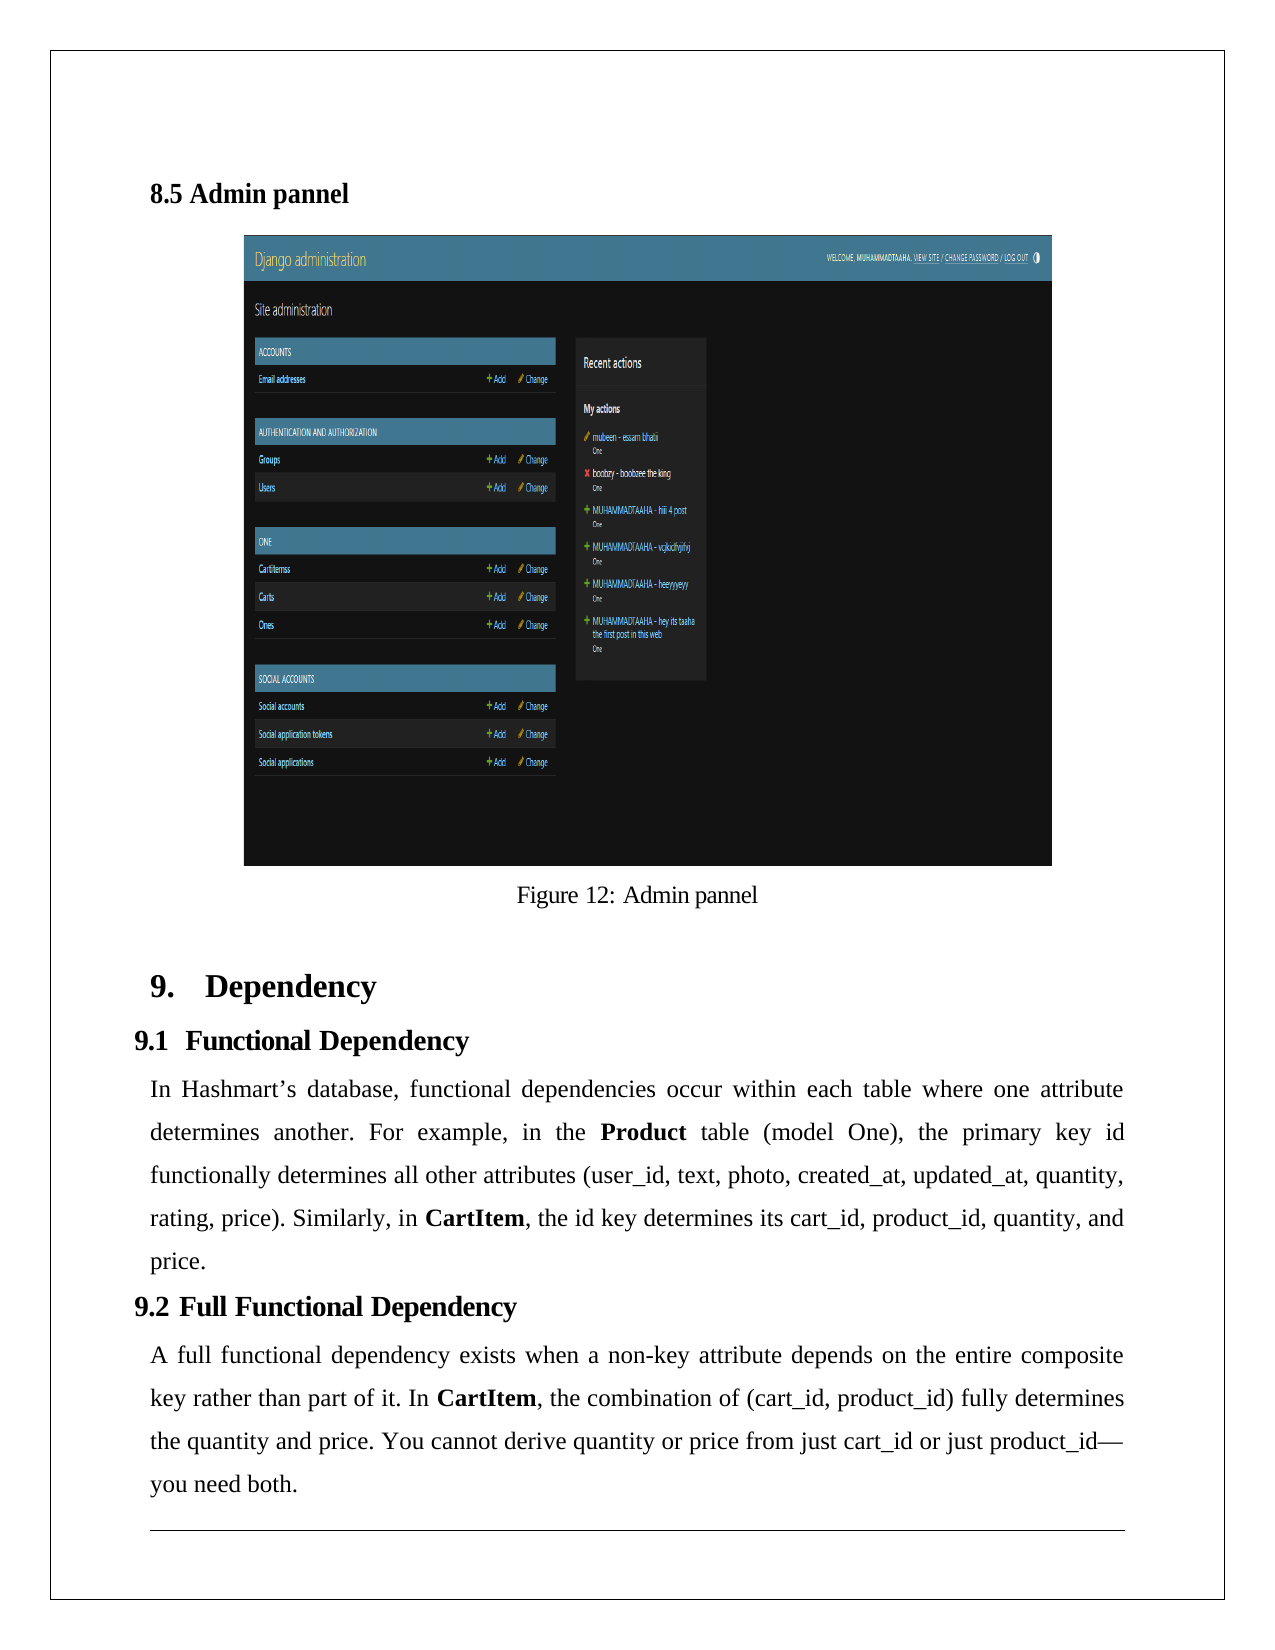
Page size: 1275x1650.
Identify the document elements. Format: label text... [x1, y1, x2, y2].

subtitle Functional Dependency [134, 1023, 1200, 1057]
subtitle Full Functional Dependency [134, 1289, 1200, 1323]
subtitle Dependency [150, 966, 1200, 1004]
picture [243, 235, 1052, 866]
text A full functional dependency exists when a non-key attribute depends on the entire composite key rather than part of it. In CartItem, the combination of (cart_id, product_id) fully determines the quantity and price. You cannot derive quantity or price from just cart_id or just product_id—you need both. [150, 1340, 1125, 1498]
text Figure 12: Admin pannel [83, 880, 1192, 908]
text In Hashmart’s database, functional dependencies occur within each table where one attribute determines another. For example, in the Product table (model One), the primary key id functionally determines all other attributes (user_id, text, photo, created_at, updated_at, quantity, rating, price). Similarly, in CartItem, the id key determines its cart_id, product_id, quantity, and price. [150, 1074, 1125, 1275]
subtitle 8.5 Admin pannel [150, 176, 1200, 210]
